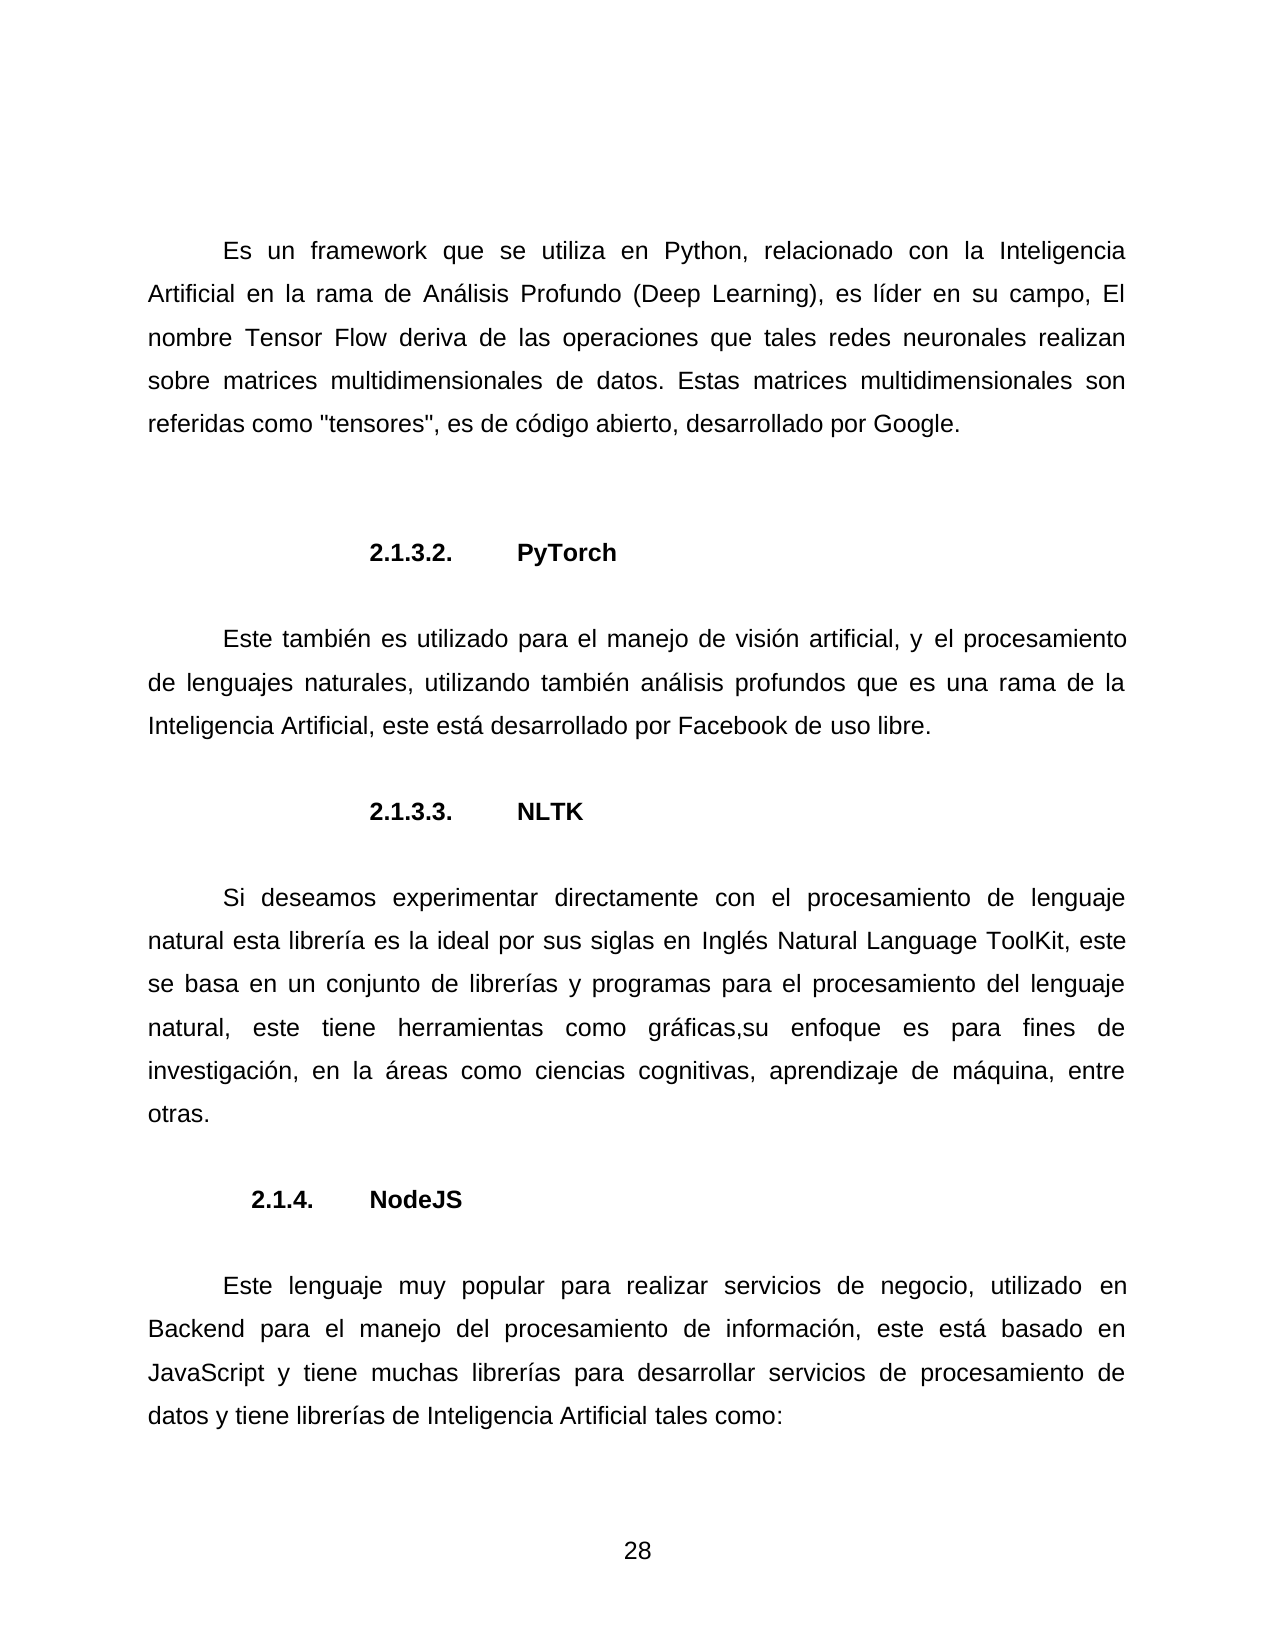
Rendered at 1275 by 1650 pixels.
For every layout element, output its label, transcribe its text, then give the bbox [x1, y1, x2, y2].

text Este lenguaje muy popular para realizar servicios de negocio, utilizado en Backend para el manejo del procesamiento de información, este está basado en JavaScript y tiene muchas librerías para desarrollar servicios de procesamiento de datos y tiene librerías de Inteligencia Artificial tales como: [148, 1271, 1127, 1429]
text Es un framework que se utiliza en Python, relacionado con la Inteligencia Artificial en la rama de Análisis Profundo (Deep Learning), es líder en su campo, El nombre Tensor Flow deriva de las operaciones que tales redes neuronales realizan sobre matrices multidimensionales de datos. Estas matrices multidimensionales son referidas como "tensores", es de código abierto, desarrollado por Google. [148, 236, 1127, 437]
text NLTK [369, 797, 1127, 826]
text PyTorch [369, 538, 1127, 567]
text Si deseamos experimentar directamente con el procesamiento de lenguaje natural esta librería es la ideal por sus siglas en Inglés Natural Language ToolKit, este se basa en un conjunto de librerías y programas para el procesamiento del lenguaje natural, este tiene herramientas como gráficas,su enfoque es para fines de investigación, en la áreas como ciencias cognitivas, aprendizaje de máquina, entre otras. [148, 883, 1127, 1127]
text NodeJS [251, 1185, 1127, 1214]
text Este también es utilizado para el manejo de visión artificial, y el procesamiento de lenguajes naturales, utilizando también análisis profundos que es una rama de la Inteligencia Artificial, este está desarrollado por Facebook de uso libre. [148, 624, 1127, 739]
